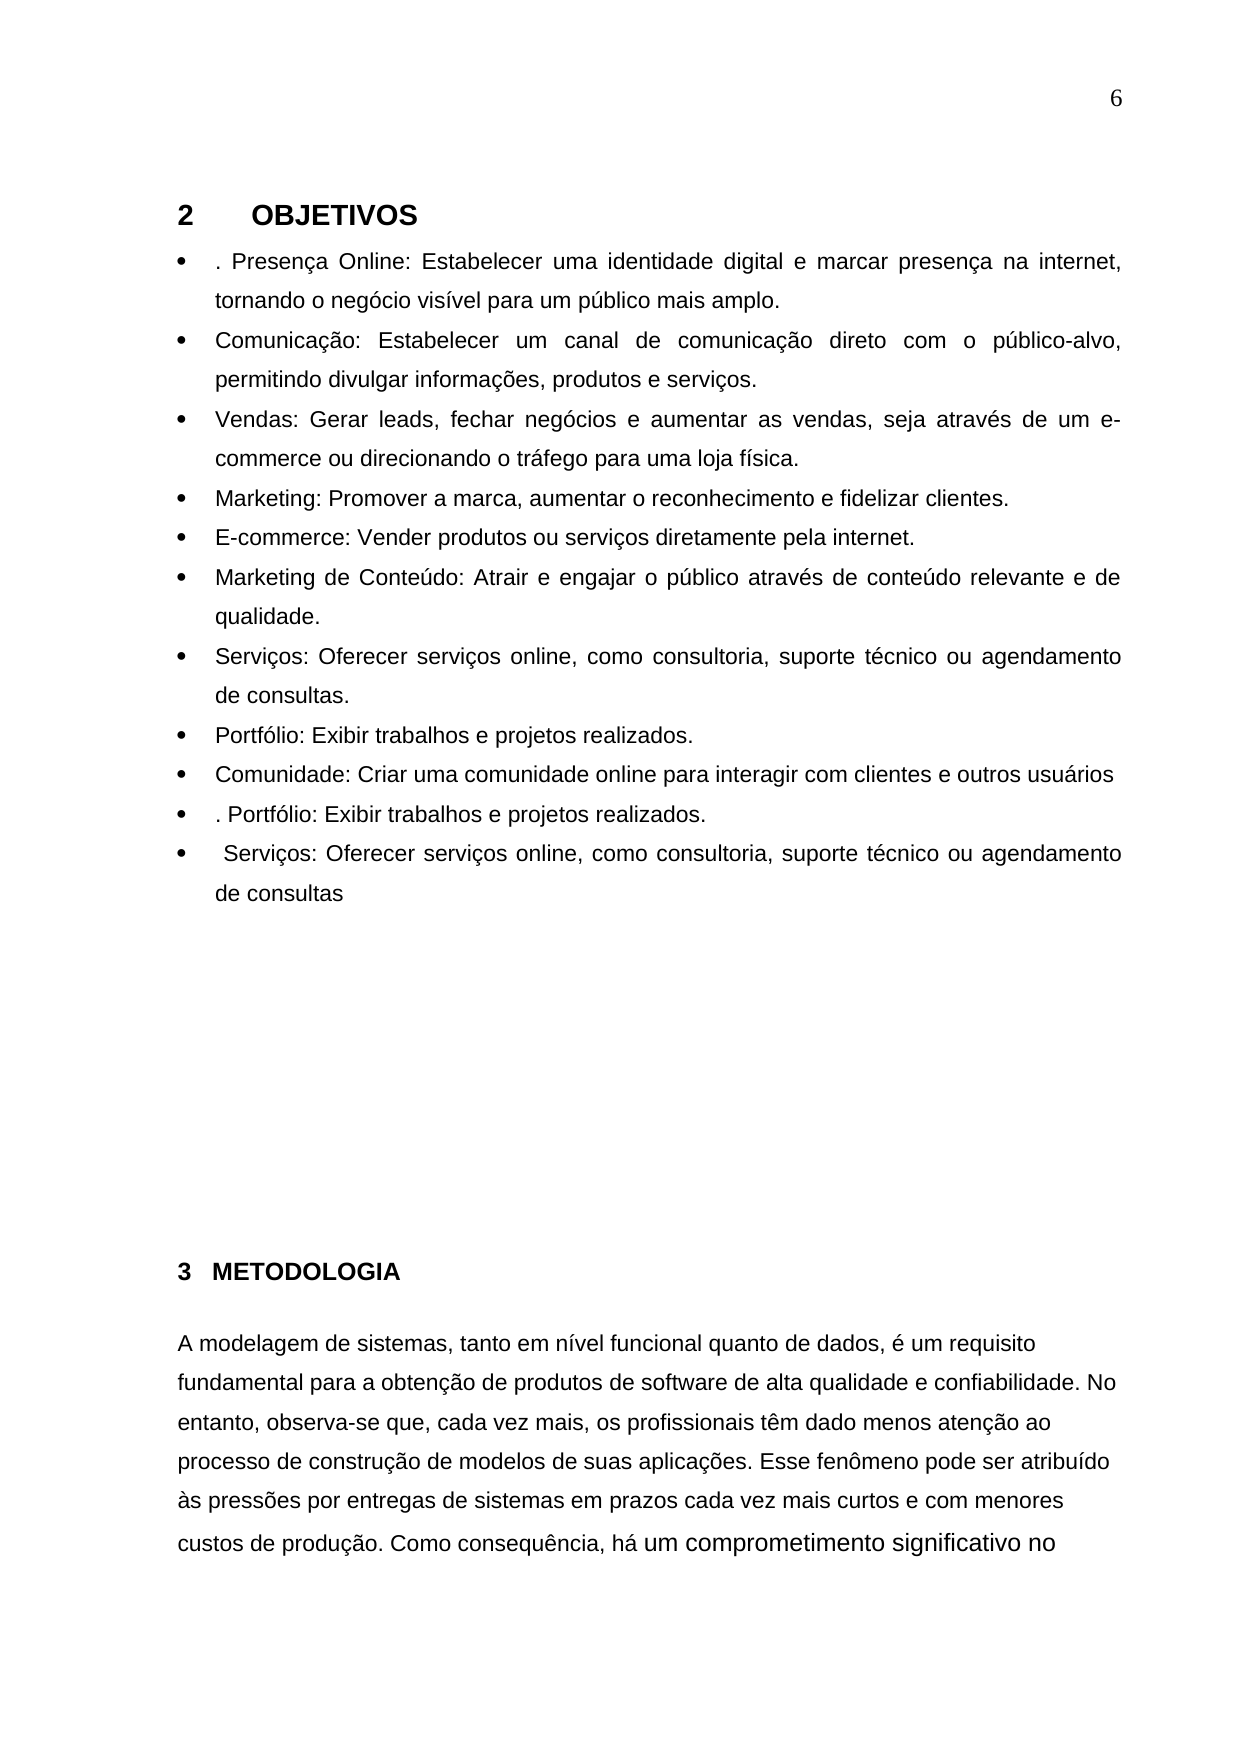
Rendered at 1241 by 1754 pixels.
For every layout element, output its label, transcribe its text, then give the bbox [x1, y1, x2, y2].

list Marketing de Conteúdo: Atrair e engajar o público através de conteúdo relevante e de qualidade. [177, 564, 1122, 629]
list E-commerce: Vender produtos ou serviços diretamente pela internet. [177, 524, 1122, 551]
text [177, 1329, 1122, 1557]
list Comunidade: Criar uma comunidade online para interagir com clientes e outros usuários [177, 761, 1122, 787]
subtitle 2 OBJETIVOS [177, 198, 1122, 231]
text 3 METODOLOGIA [177, 1257, 1122, 1286]
list . Portfólio: Exibir trabalhos e projetos realizados. [177, 801, 1122, 827]
list Comunicação: Estabelecer um canal de comunicação direto com o público-alvo, permitindo divulgar informações, produtos e serviços. [177, 327, 1122, 393]
list Portfólio: Exibir trabalhos e projetos realizados. [177, 722, 1122, 748]
list Serviços: Oferecer serviços online, como consultoria, suporte técnico ou agendamento de consultas. [177, 643, 1122, 708]
list Serviços: Oferecer serviços online, como consultoria, suporte técnico ou agendamento de consultas [177, 840, 1122, 906]
list Vendas: Gerar leads, fechar negócios e aumentar as vendas, seja através de um e-commerce ou direcionando o tráfego para uma loja física. [177, 406, 1122, 472]
list . Presença Online: Estabelecer uma identidade digital e marcar presença na internet, tornando o negócio visível para um público mais amplo. [177, 248, 1122, 314]
list Marketing: Promover a marca, aumentar o reconhecimento e fidelizar clientes. [177, 485, 1122, 511]
